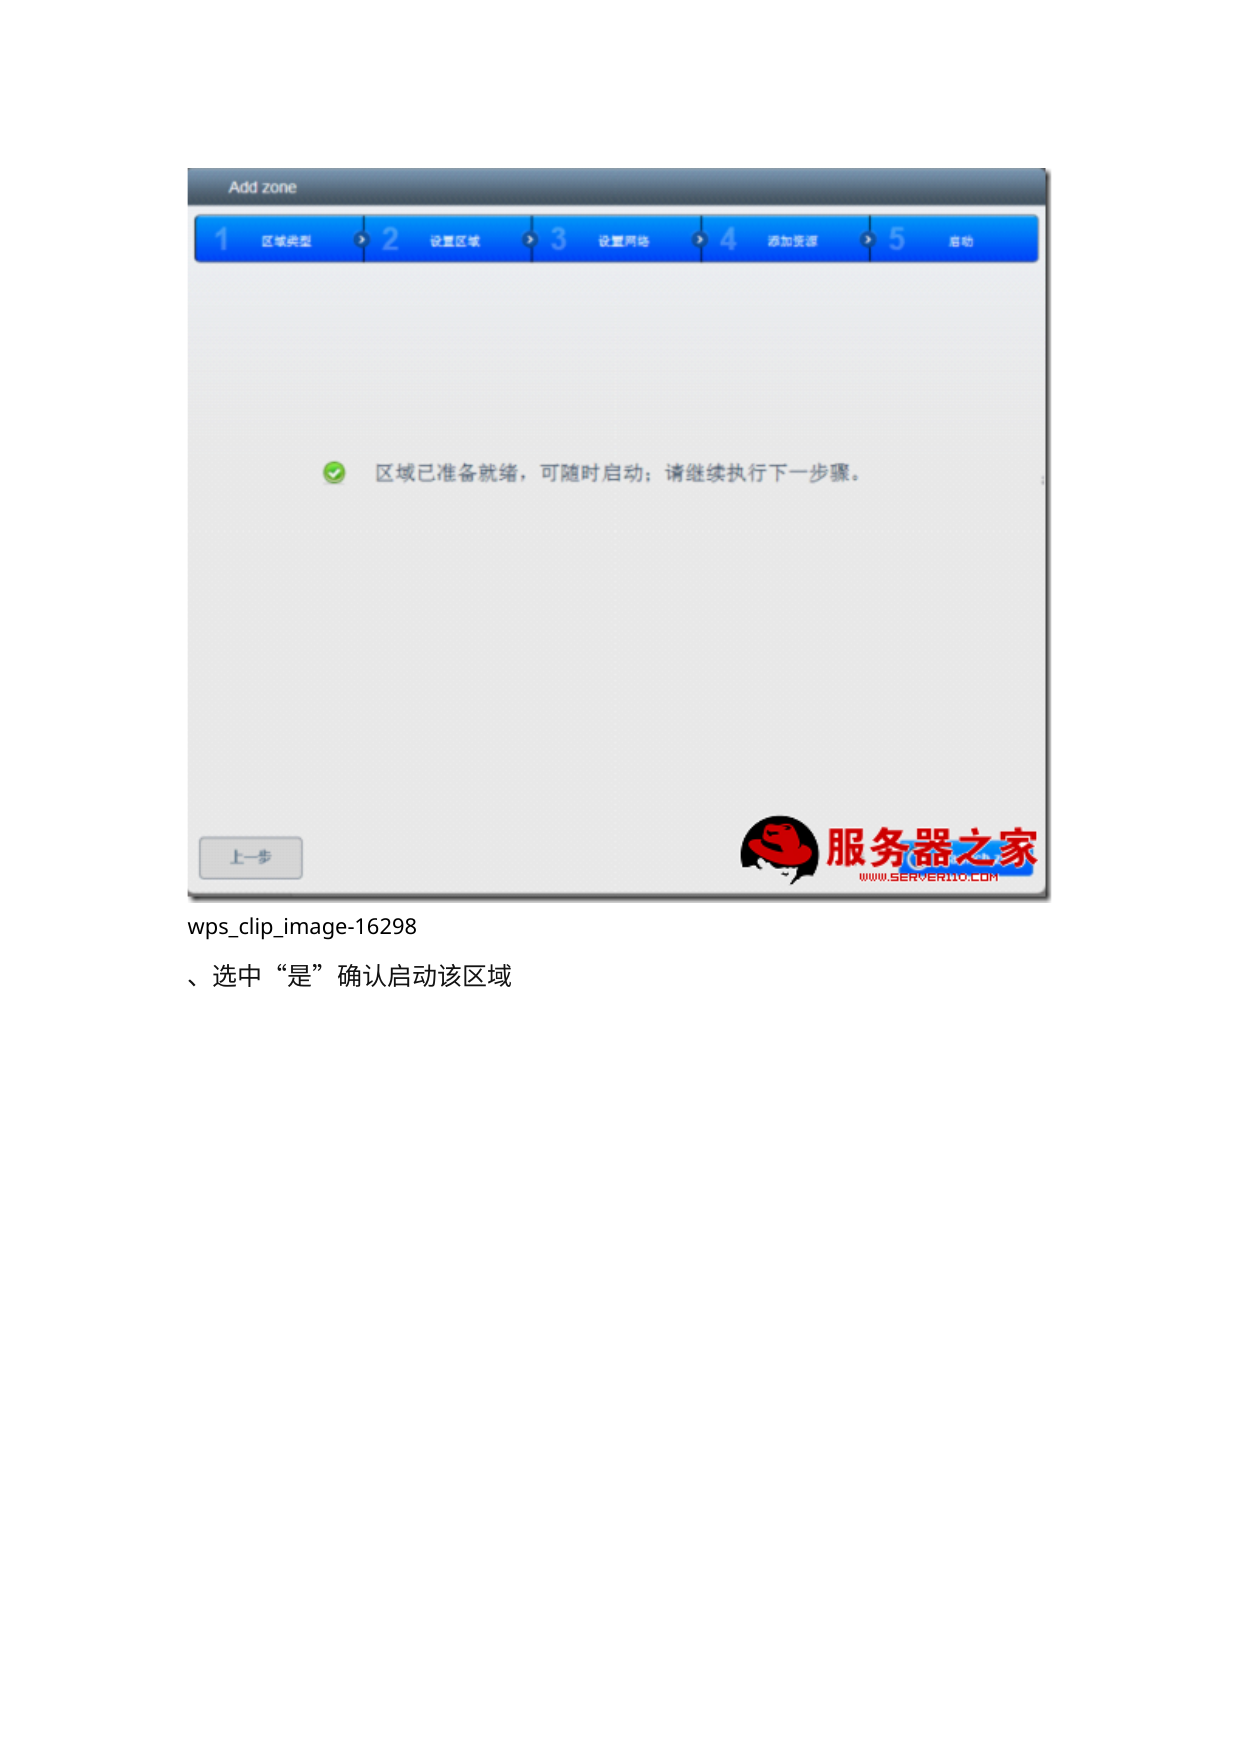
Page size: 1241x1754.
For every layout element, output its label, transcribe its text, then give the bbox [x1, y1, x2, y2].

text 、选中“是”确认启动该区域 [187, 942, 1053, 1007]
picture [187, 168, 1052, 903]
text wps_clip_image-16298 [187, 909, 1053, 942]
